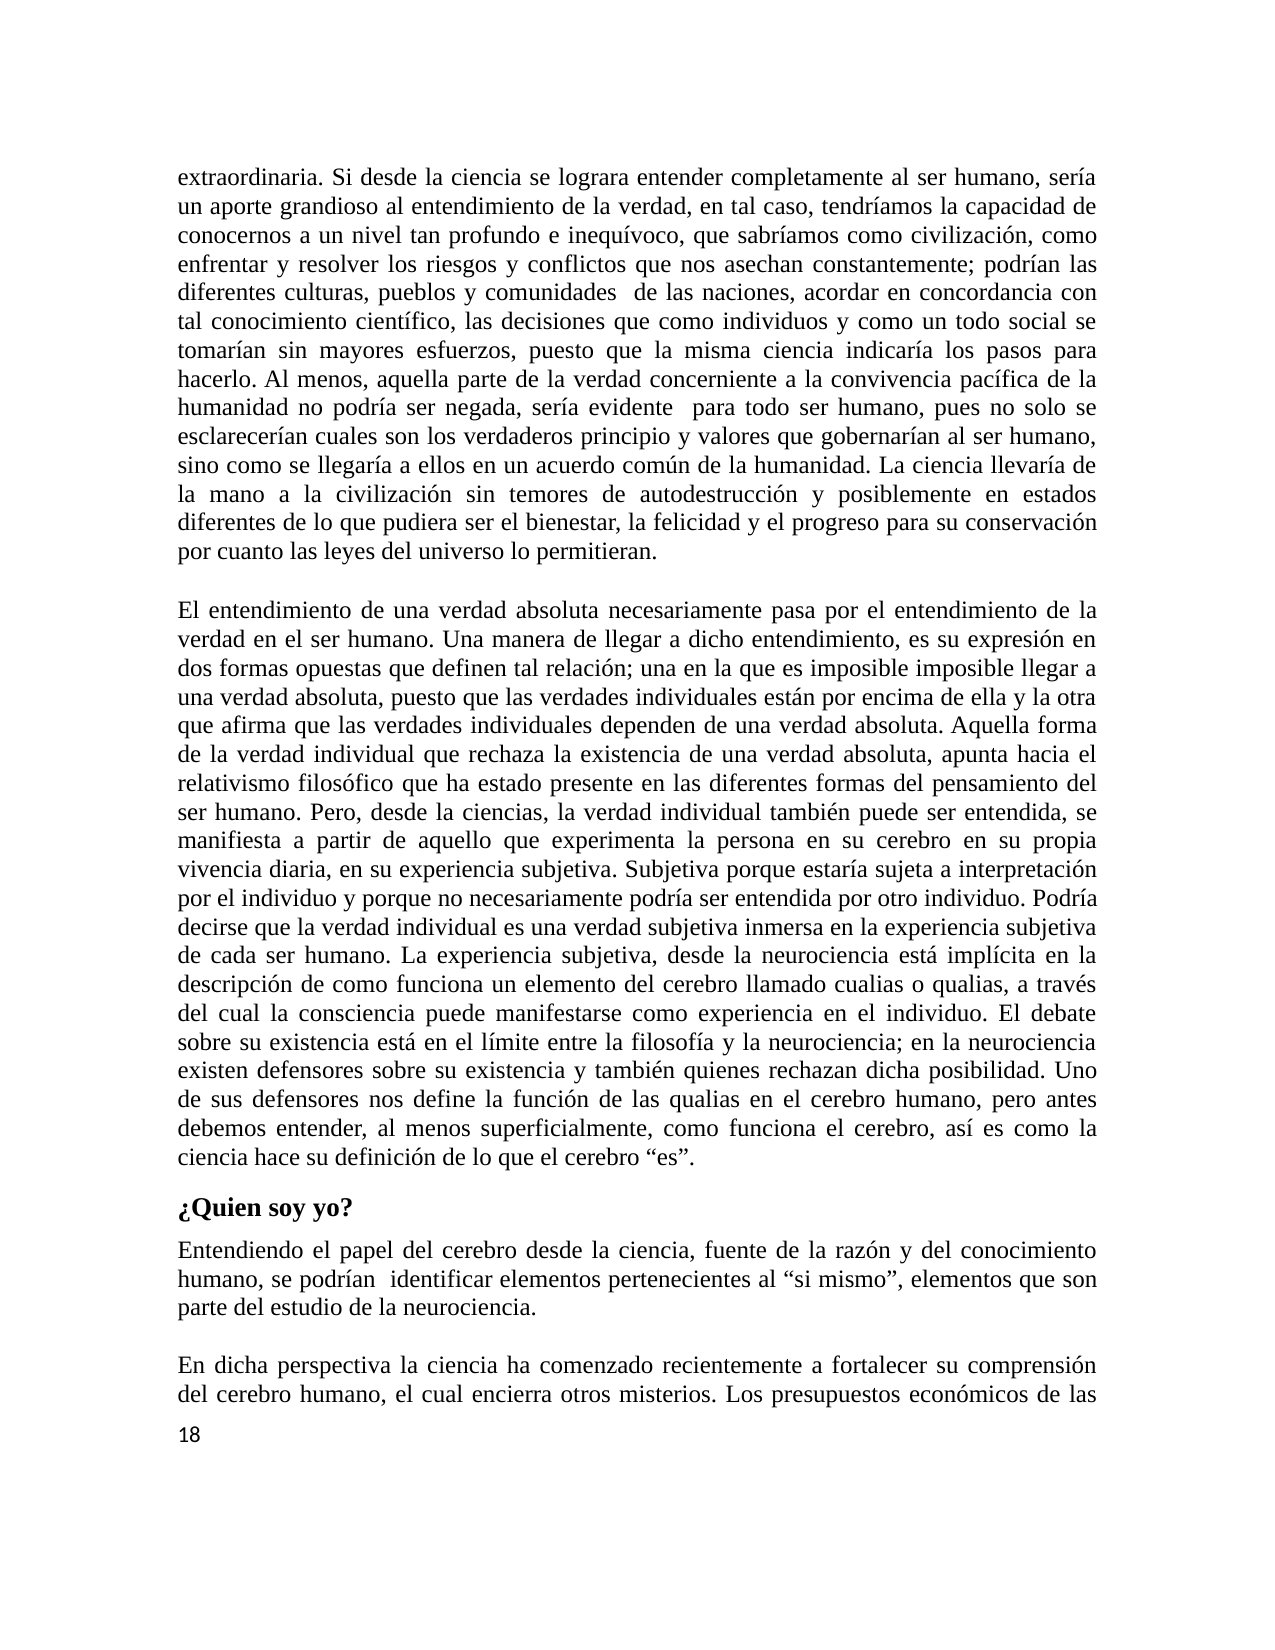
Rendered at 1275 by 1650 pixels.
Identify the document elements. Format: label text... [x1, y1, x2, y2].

text Entendiendo el papel del cerebro desde la ciencia, fuente de la razón y del conocimiento humano, se podrían identificar elementos pertenecientes al “si mismo”, elementos que son parte del estudio de la neurociencia. [177, 1235, 1098, 1321]
subtitle ¿Quien soy yo? [177, 1191, 1098, 1222]
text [177, 162, 1098, 565]
text El entendimiento de una verdad absoluta necesariamente pasa por el entendimiento de la verdad en el ser humano. Una manera de llegar a dicho entendimiento, es su expresión en dos formas opuestas que definen tal relación; una en la que es imposible imposible llegar a una verdad absoluta, puesto que las verdades individuales están por encima de ella y la otra que afirma que las verdades individuales dependen de una verdad absoluta. Aquella forma de la verdad individual que rechaza la existencia de una verdad absoluta, apunta hacia el relativismo filosófico que ha estado presente en las diferentes formas del pensamiento del ser humano. Pero, desde la ciencias, la verdad individual también puede ser entendida, se manifiesta a partir de aquello que experimenta la persona en su cerebro en su propia vivencia diaria, en su experiencia subjetiva. Subjetiva porque estaría sujeta a interpretación por el individuo y porque no necesariamente podría ser entendida por otro individuo. Podría decirse que la verdad individual es una verdad subjetiva inmersa en la experiencia subjetiva de cada ser humano. La experiencia subjetiva, desde la neurociencia está implícita en la descripción de como funciona un elemento del cerebro llamado cualias o qualias, a través del cual la consciencia puede manifestarse como experiencia en el individuo. El debate sobre su existencia está en el límite entre la filosofía y la neurociencia; en la neurociencia existen defensores sobre su existencia y también quienes rechazan dicha posibilidad. Uno de sus defensores nos define la función de las qualias en el cerebro humano, pero antes debemos entender, al menos superficialmente, como funciona el cerebro, así es como la ciencia hace su definición de lo que el cerebro “es”. [177, 596, 1098, 1171]
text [177, 1350, 1098, 1407]
